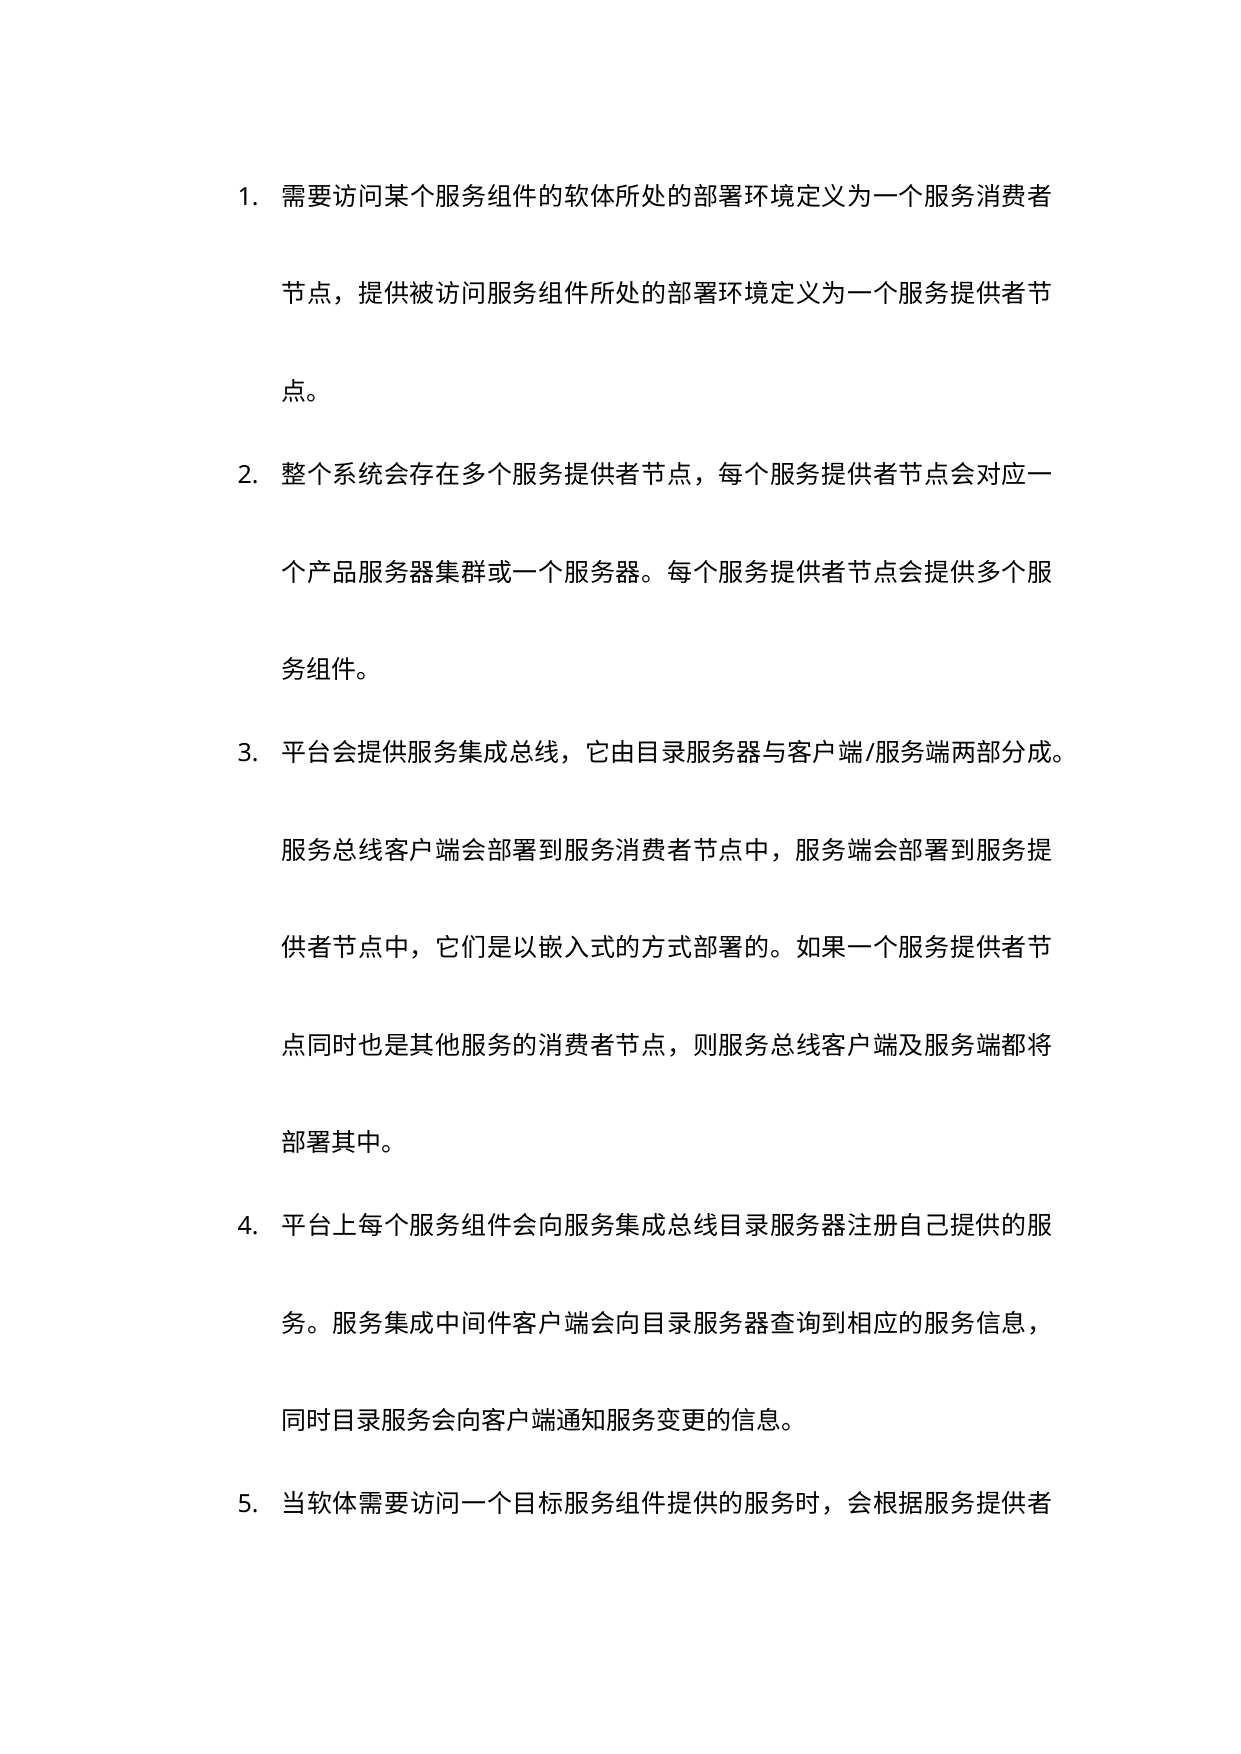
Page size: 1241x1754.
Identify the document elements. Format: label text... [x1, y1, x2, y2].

list 需要访问某个服务组件的软体所处的部署环境定义为一个服务消费者节点，提供被访问服务组件所处的部署环境定义为一个服务提供者节点。 [237, 162, 1053, 422]
list 平台会提供服务集成总线，它由目录服务器与客户端/服务端两部分成。服务总线客户端会部署到服务消费者节点中，服务端会部署到服务提供者节点中，它们是以嵌入式的方式部署的。如果一个服务提供者节点同时也是其他服务的消费者节点，则服务总线客户端及服务端都将部署其中。 [237, 718, 1053, 1173]
list 整个系统会存在多个服务提供者节点，每个服务提供者节点会对应一个产品服务器集群或一个服务器。每个服务提供者节点会提供多个服务组件。 [237, 440, 1053, 700]
list 当软体需要访问一个目标服务组件提供的服务时，会根据服务提供者节点与服务访问者节点是否相同，而采用不同的访问策略：相同时通过本地接口的直接功能调用进行访问；不同时则依赖服务集成总线进行访问。（具体策略请参考后面关于服务集成的描述）。 [237, 1469, 1053, 1534]
list 平台上每个服务组件会向服务集成总线目录服务器注册自己提供的服务。服务集成中间件客户端会向目录服务器查询到相应的服务信息，同时目录服务会向客户端通知服务变更的信息。 [237, 1191, 1053, 1451]
